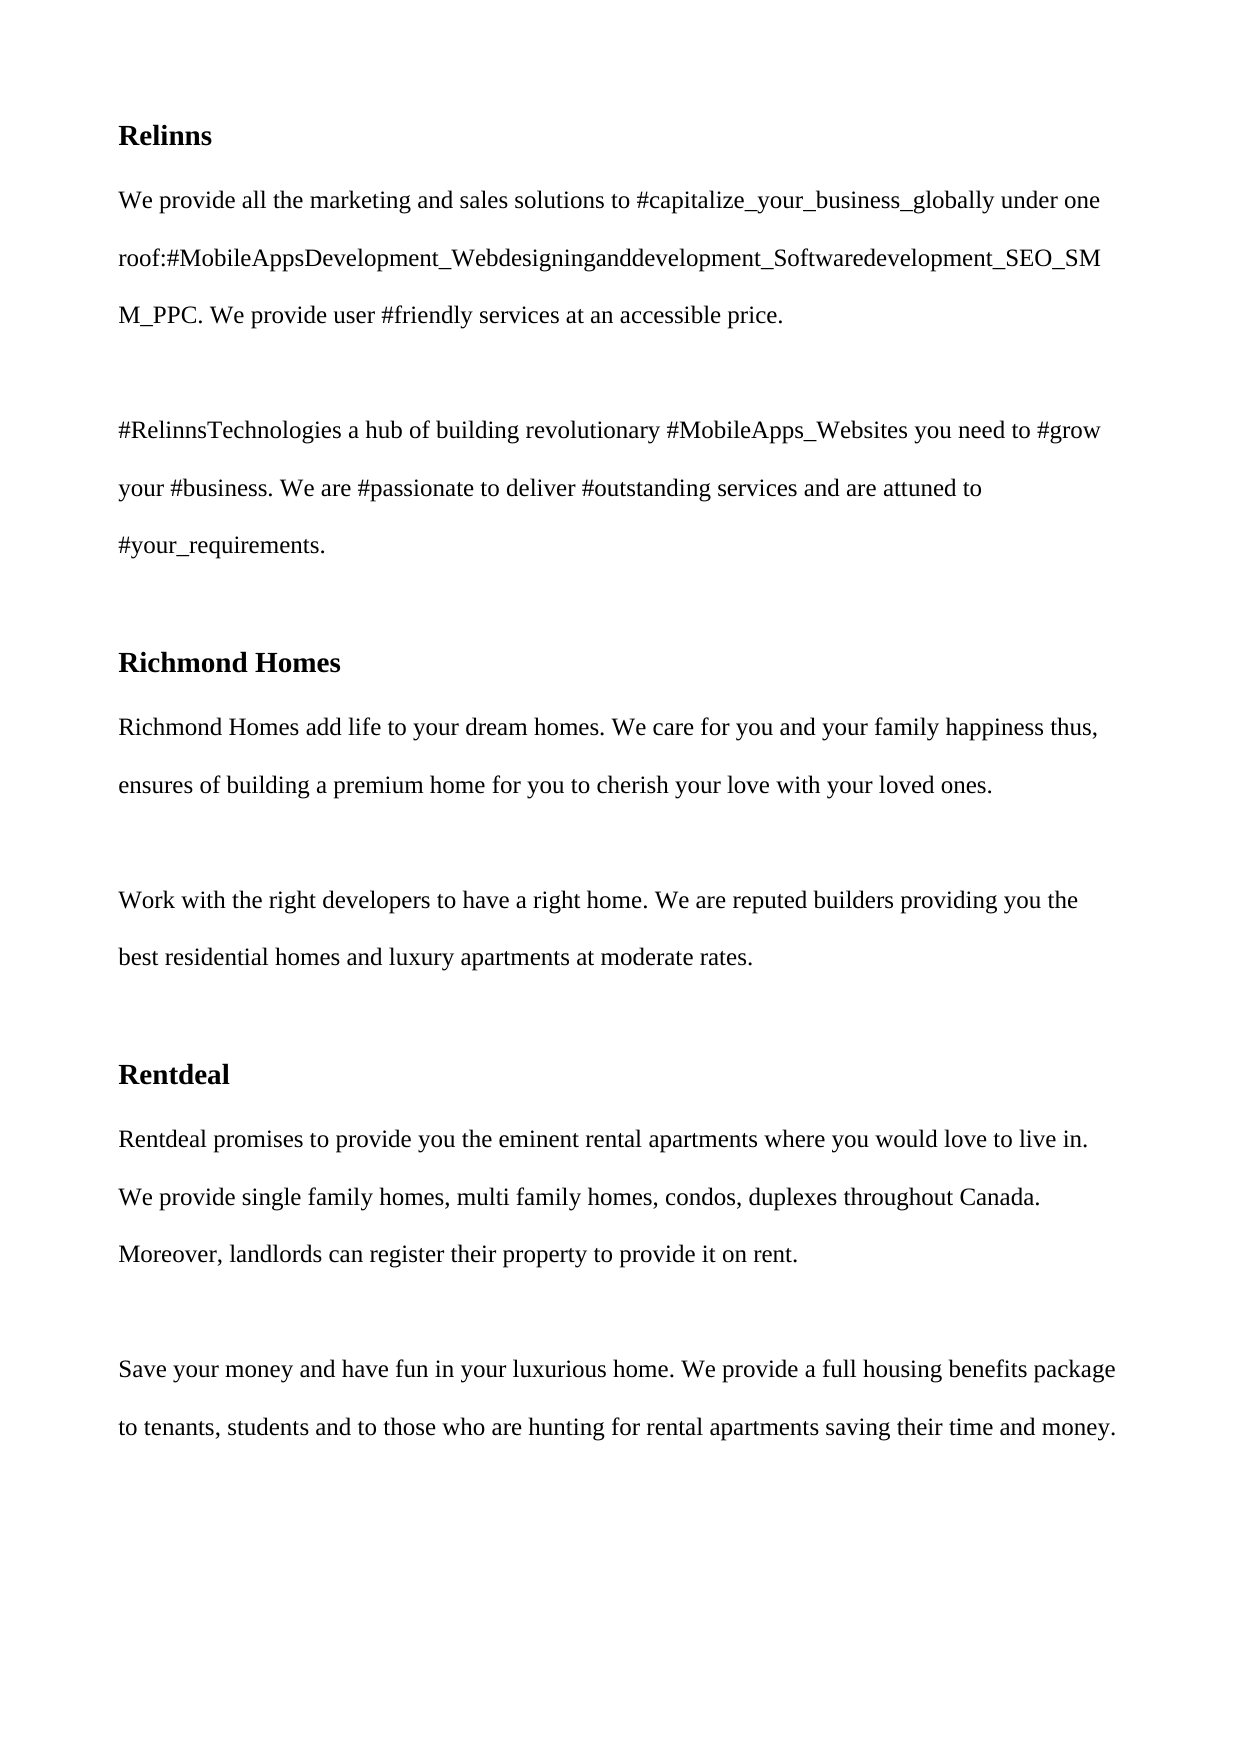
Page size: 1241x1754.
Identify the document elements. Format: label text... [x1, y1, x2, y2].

text Relinns [118, 118, 1122, 152]
text Richmond Homes add life to your dream homes. We care for you and your family happiness thus, ensures of building a premium home for you to cherish your love with your loved ones. [118, 712, 1122, 798]
text Richmond Homes [118, 645, 1122, 679]
text Save your money and have fun in your luxurious home. We provide a full housing benefits package to tenants, students and to those who are hunting for rental apartments saving their time and money. [118, 1354, 1122, 1441]
text Rentdeal [118, 1057, 1122, 1091]
text #RelinnsTechnologies a hub of building revolutionary #MobileApps_Websites you need to #grow your #business. We are #passionate to deliver #outstanding services and are attuned to #your_requirements. [118, 415, 1122, 559]
text Work with the right developers to have a right home. We are reputed builders providing you the best residential homes and luxury apartments at moderate rates. [118, 885, 1122, 971]
text We provide all the marketing and sales solutions to #capitalize_your_business_globally under one roof:#MobileAppsDevelopment_Webdesigninganddevelopment_Softwaredevelopment_SEO_SMM_PPC. We provide user #friendly services at an accessible price. [118, 185, 1122, 329]
text Rentdeal promises to provide you the eminent rental apartments where you would love to live in. We provide single family homes, multi family homes, condos, duplexes throughout Canada. Moreover, landlords can register their property to provide it on rent. [118, 1124, 1122, 1268]
